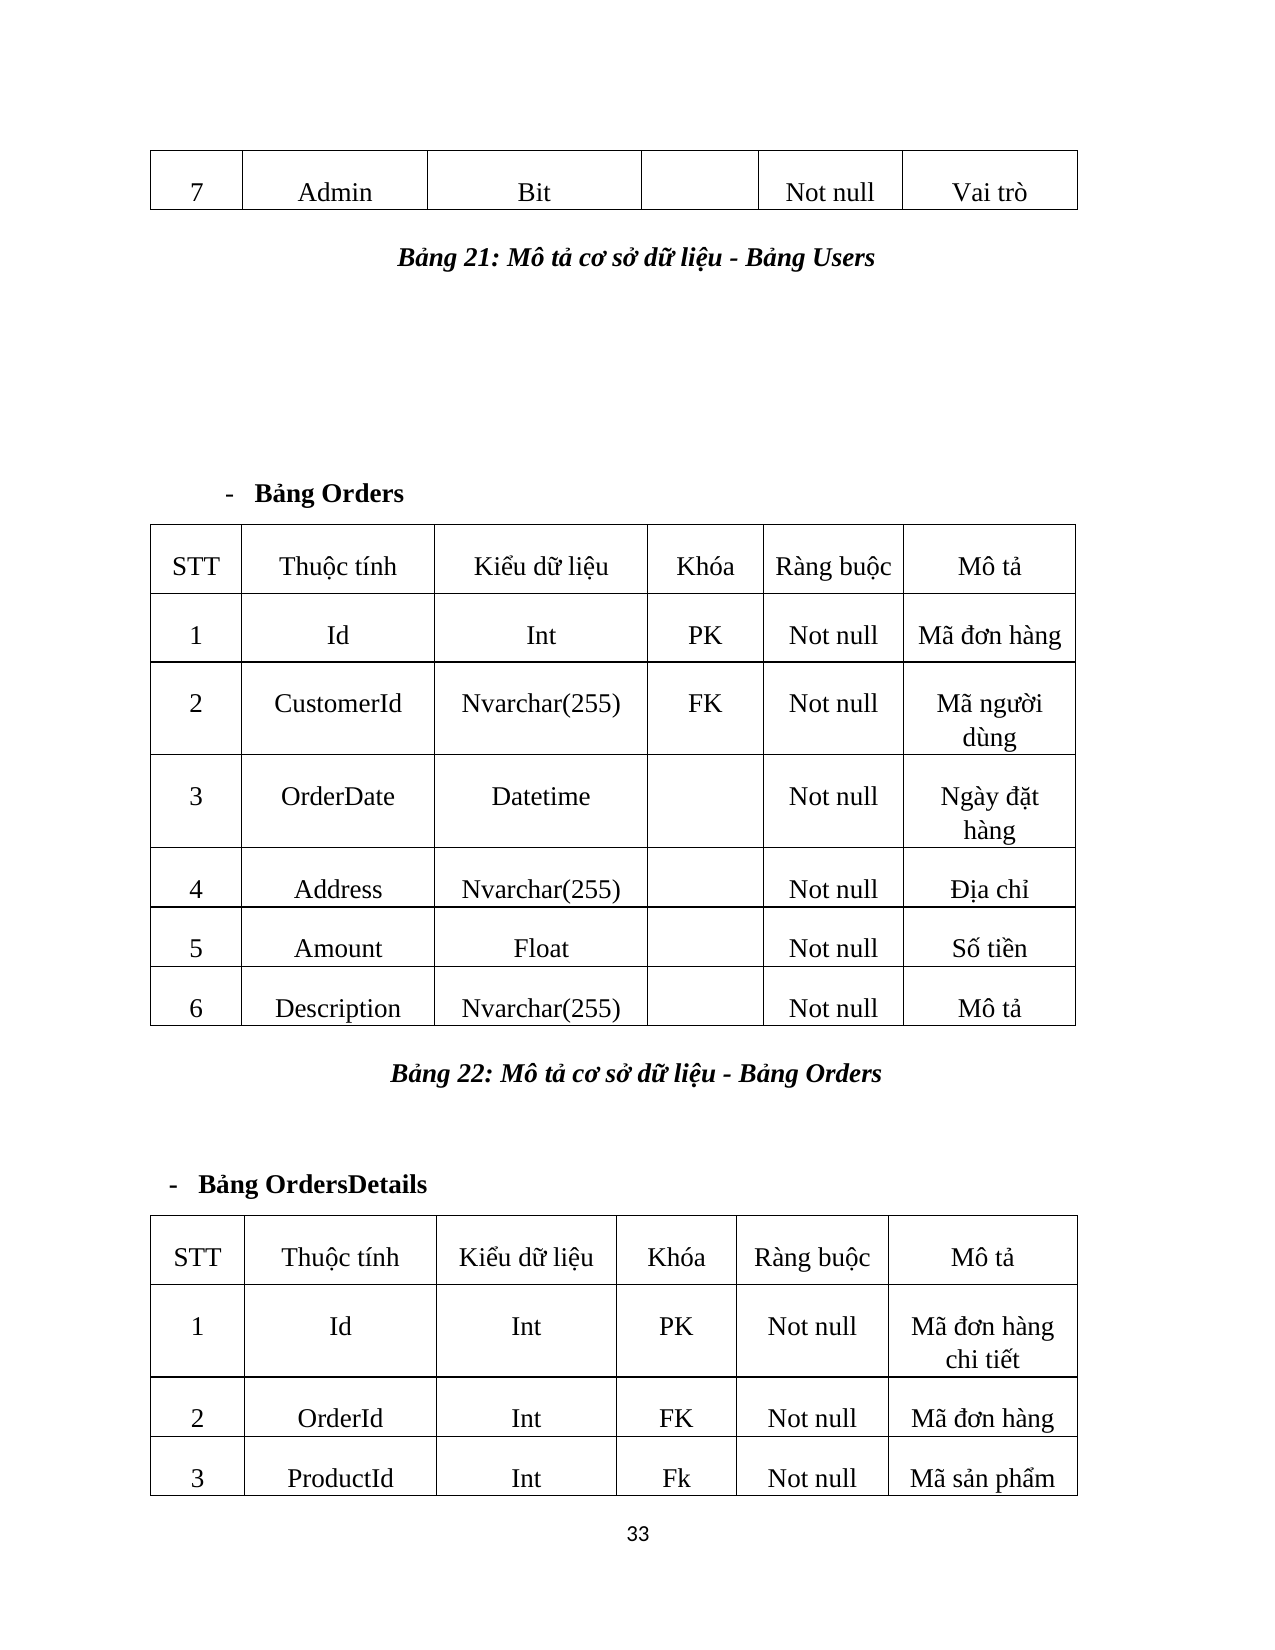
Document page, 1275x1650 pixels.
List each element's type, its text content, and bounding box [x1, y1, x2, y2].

text Bảng 22: Mô tả cơ sở dữ liệu - Bảng Orders [150, 1026, 1125, 1088]
table_cell Nvarchar(255) [435, 848, 647, 906]
table_cell Vai trò [903, 151, 1077, 209]
table_cell Not null [737, 1285, 888, 1376]
table_cell Số tiền [904, 908, 1075, 966]
table_cell OrderDate [242, 755, 434, 847]
table_header STT [151, 525, 241, 593]
table_cell Nvarchar(255) [435, 967, 647, 1025]
text Bảng 21: Mô tả cơ sở dữ liệu - Bảng Users [150, 210, 1125, 273]
table_cell [642, 151, 758, 209]
table_cell Id [245, 1285, 436, 1376]
table_cell Float [435, 908, 647, 966]
table_cell Mã sản phẩm [889, 1437, 1077, 1495]
table_cell Int [437, 1285, 616, 1376]
table_cell [648, 967, 763, 1025]
table_cell [648, 848, 763, 906]
table_cell 2 [151, 663, 241, 754]
table_cell Địa chỉ [904, 848, 1075, 906]
table_header Kiểu dữ liệu [435, 525, 647, 593]
table_header Mô tả [904, 525, 1075, 593]
table_cell 3 [151, 1437, 244, 1495]
table_cell 1 [151, 1285, 244, 1376]
table_header Khóa [617, 1216, 736, 1284]
table_cell Mã đơn hàng [904, 594, 1075, 661]
text - Bảng Orders [225, 477, 1125, 508]
table_header STT [151, 1216, 244, 1284]
table_cell Datetime [435, 755, 647, 847]
table_cell Mã người dùng [904, 663, 1075, 754]
table_cell [648, 908, 763, 966]
table_cell Int [437, 1378, 616, 1436]
table_header Khóa [648, 525, 763, 593]
table_cell Mô tả [904, 967, 1075, 1025]
table_cell FK [648, 663, 763, 754]
table_cell Bit [428, 151, 641, 209]
table_cell Not null [764, 848, 903, 906]
table_cell 6 [151, 967, 241, 1025]
table_cell Fk [617, 1437, 736, 1495]
table_header Thuộc tính [245, 1216, 436, 1284]
table_cell PK [648, 594, 763, 661]
table_cell OrderId [245, 1378, 436, 1436]
table_cell Not null [764, 755, 903, 847]
table_header Ràng buộc [764, 525, 903, 593]
table_cell 4 [151, 848, 241, 906]
table_cell 3 [151, 755, 241, 847]
table_cell Nvarchar(255) [435, 663, 647, 754]
table_cell Ngày đặt hàng [904, 755, 1075, 847]
table_cell Not null [737, 1437, 888, 1495]
table_cell CustomerId [242, 663, 434, 754]
table_cell FK [617, 1378, 736, 1436]
table_cell Address [242, 848, 434, 906]
table_cell Not null [764, 967, 903, 1025]
table_cell Int [437, 1437, 616, 1495]
table_cell Not null [764, 594, 903, 661]
table_cell Mã đơn hàng chi tiết [889, 1285, 1077, 1376]
table_cell 2 [151, 1378, 244, 1436]
table_cell [648, 755, 763, 847]
table_cell Mã đơn hàng [889, 1378, 1077, 1436]
table_cell Id [242, 594, 434, 661]
table_cell Admin [243, 151, 427, 209]
table_header Ràng buộc [737, 1216, 888, 1284]
table_header Thuộc tính [242, 525, 434, 593]
table_cell PK [617, 1285, 736, 1376]
table_cell 7 [151, 151, 242, 209]
table_cell Not null [764, 908, 903, 966]
table_cell ProductId [245, 1437, 436, 1495]
table_cell Amount [242, 908, 434, 966]
table_header Mô tả [889, 1216, 1077, 1284]
table_header Kiểu dữ liệu [437, 1216, 616, 1284]
table_cell Description [242, 967, 434, 1025]
table_cell 5 [151, 908, 241, 966]
table_cell Not null [737, 1378, 888, 1436]
table_cell Int [435, 594, 647, 661]
table_cell 1 [151, 594, 241, 661]
table_cell Not null [764, 663, 903, 754]
text - Bảng OrdersDetails [169, 1168, 1125, 1199]
table_cell Not null [759, 151, 902, 209]
